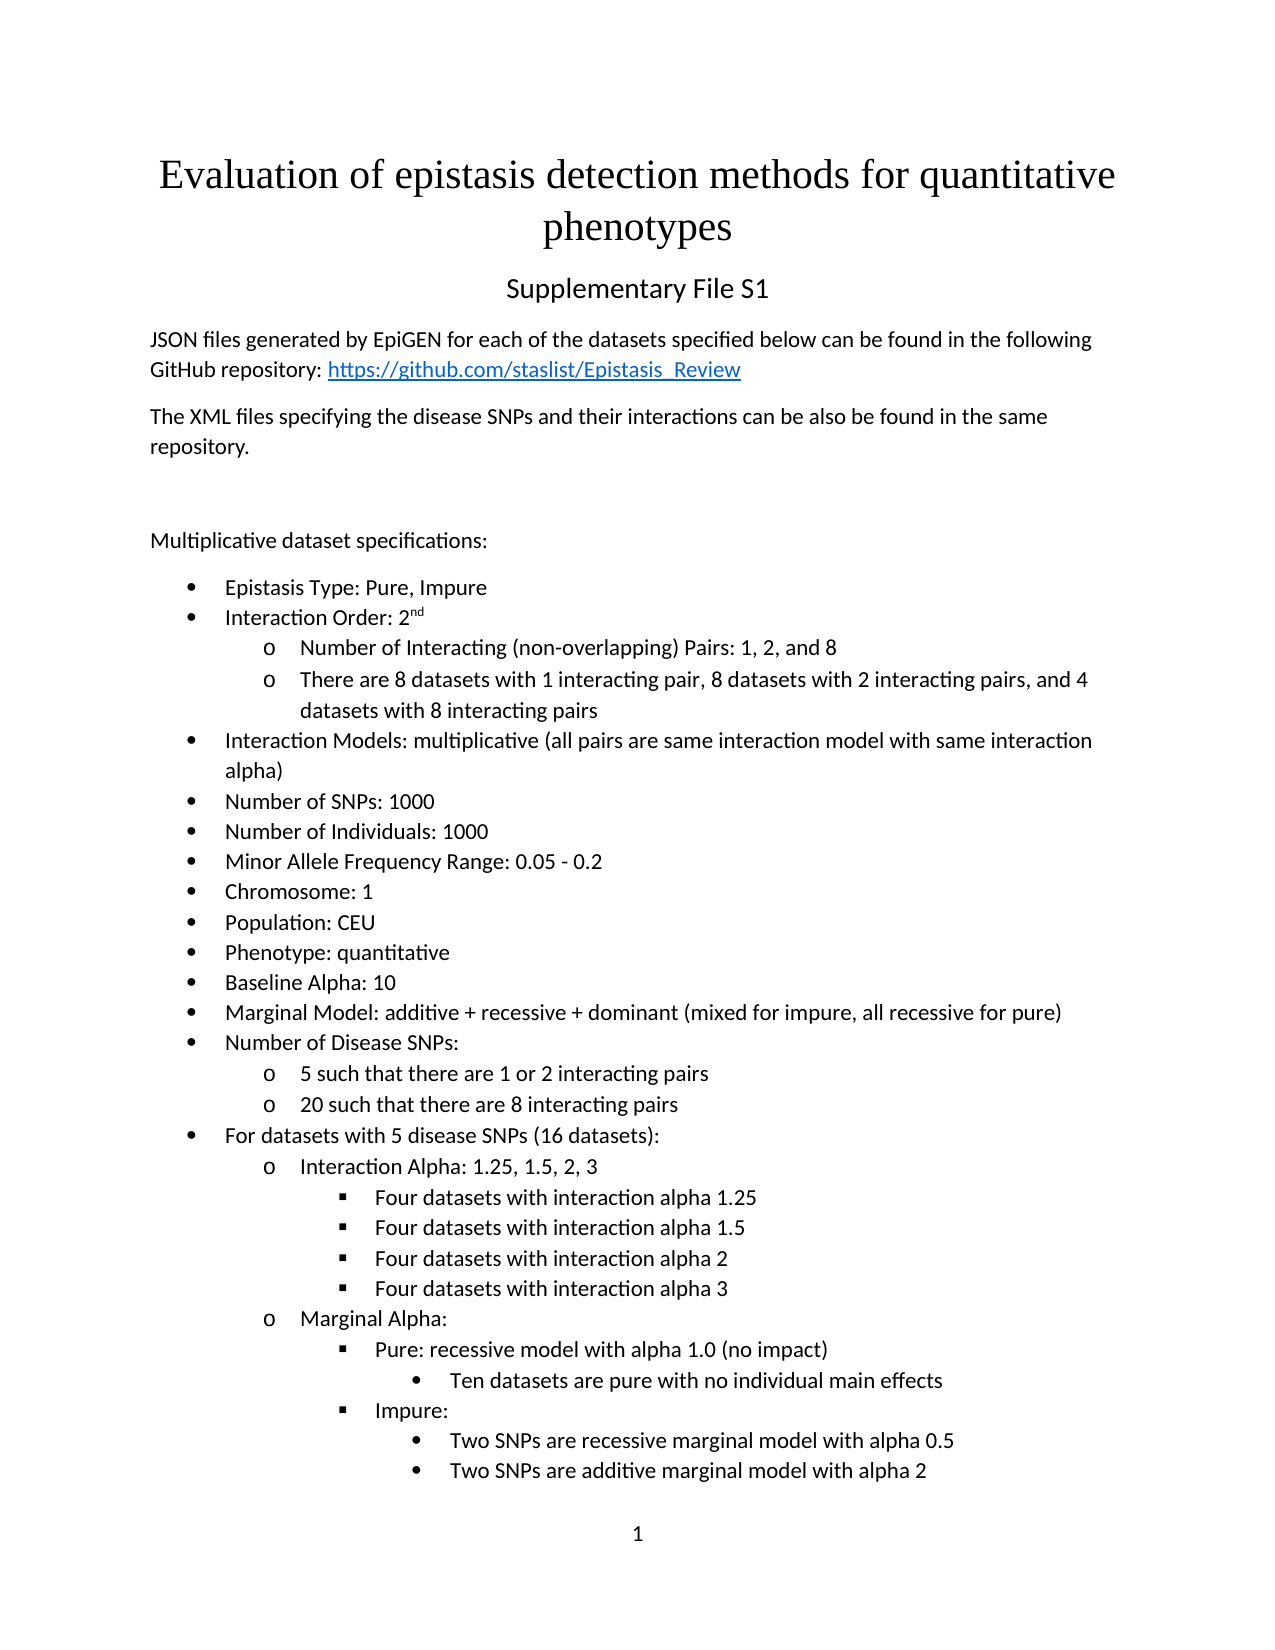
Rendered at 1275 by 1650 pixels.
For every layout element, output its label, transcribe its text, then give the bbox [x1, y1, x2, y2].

list Number of Interacting (non-overlapping) Pairs: 1, 2, and 8 [262, 633, 1125, 663]
list Four datasets with interaction alpha 2 [337, 1244, 1125, 1272]
list Two SNPs are recessive marginal model with alpha 0.5 [412, 1426, 1125, 1454]
list Baseline Alpha: 10 [187, 968, 1125, 996]
list Marginal Model: additive + recessive + dominant (mixed for impure, all recessive for pure) [187, 998, 1125, 1026]
list Marginal Alpha: [262, 1304, 1125, 1333]
list Minor Allele Frequency Range: 0.05 - 0.2 [187, 847, 1125, 875]
list Interaction Alpha: 1.25, 1.5, 2, 3 [262, 1152, 1125, 1181]
list Phenotype: quantitative [187, 938, 1125, 966]
list Two SNPs are additive marginal model with alpha 2 [412, 1456, 1125, 1484]
list For datasets with 5 disease SNPs (16 datasets): [187, 1122, 1125, 1150]
text The XML files specifying the disease SNPs and their interactions can be also be found in the same repository. [150, 402, 1125, 460]
list There are 8 datasets with 1 interacting pair, 8 datasets with 2 interacting pairs, and 4 datasets with 8 interacting pairs [262, 665, 1125, 724]
list 20 such that there are 8 interacting pairs [262, 1090, 1125, 1119]
list Interaction Order: 2nd [187, 603, 1125, 631]
list Pure: recessive model with alpha 1.0 (no impact) [337, 1336, 1125, 1364]
list Epistasis Type: Pure, Impure [187, 573, 1125, 601]
list Number of Disease SNPs: [187, 1028, 1125, 1057]
list Number of Individuals: 1000 [187, 817, 1125, 845]
list Chromosome: 1 [187, 877, 1125, 906]
list Four datasets with interaction alpha 1.25 [337, 1183, 1125, 1211]
list 5 such that there are 1 or 2 interacting pairs [262, 1059, 1125, 1088]
text Supplementary File S1 [150, 270, 1125, 306]
text Multiplicative dataset specifications: [150, 526, 1125, 554]
list Four datasets with interaction alpha 1.5 [337, 1213, 1125, 1242]
text Evaluation of epistasis detection methods for quantitative phenotypes [150, 150, 1125, 249]
text JSON files generated by EpiGEN for each of the datasets specified below can be found in the following GitHub repository: https://github.com/staslist/Epistasis_Review [150, 325, 1125, 383]
list Interaction Models: multiplicative (all pairs are same interaction model with same interaction alpha) [187, 726, 1125, 785]
list Ten datasets are pure with no individual main effects [412, 1366, 1125, 1394]
list Four datasets with interaction alpha 3 [337, 1274, 1125, 1302]
list Population: CEU [187, 908, 1125, 936]
list Impure: [337, 1396, 1125, 1424]
list Number of SNPs: 1000 [187, 787, 1125, 815]
